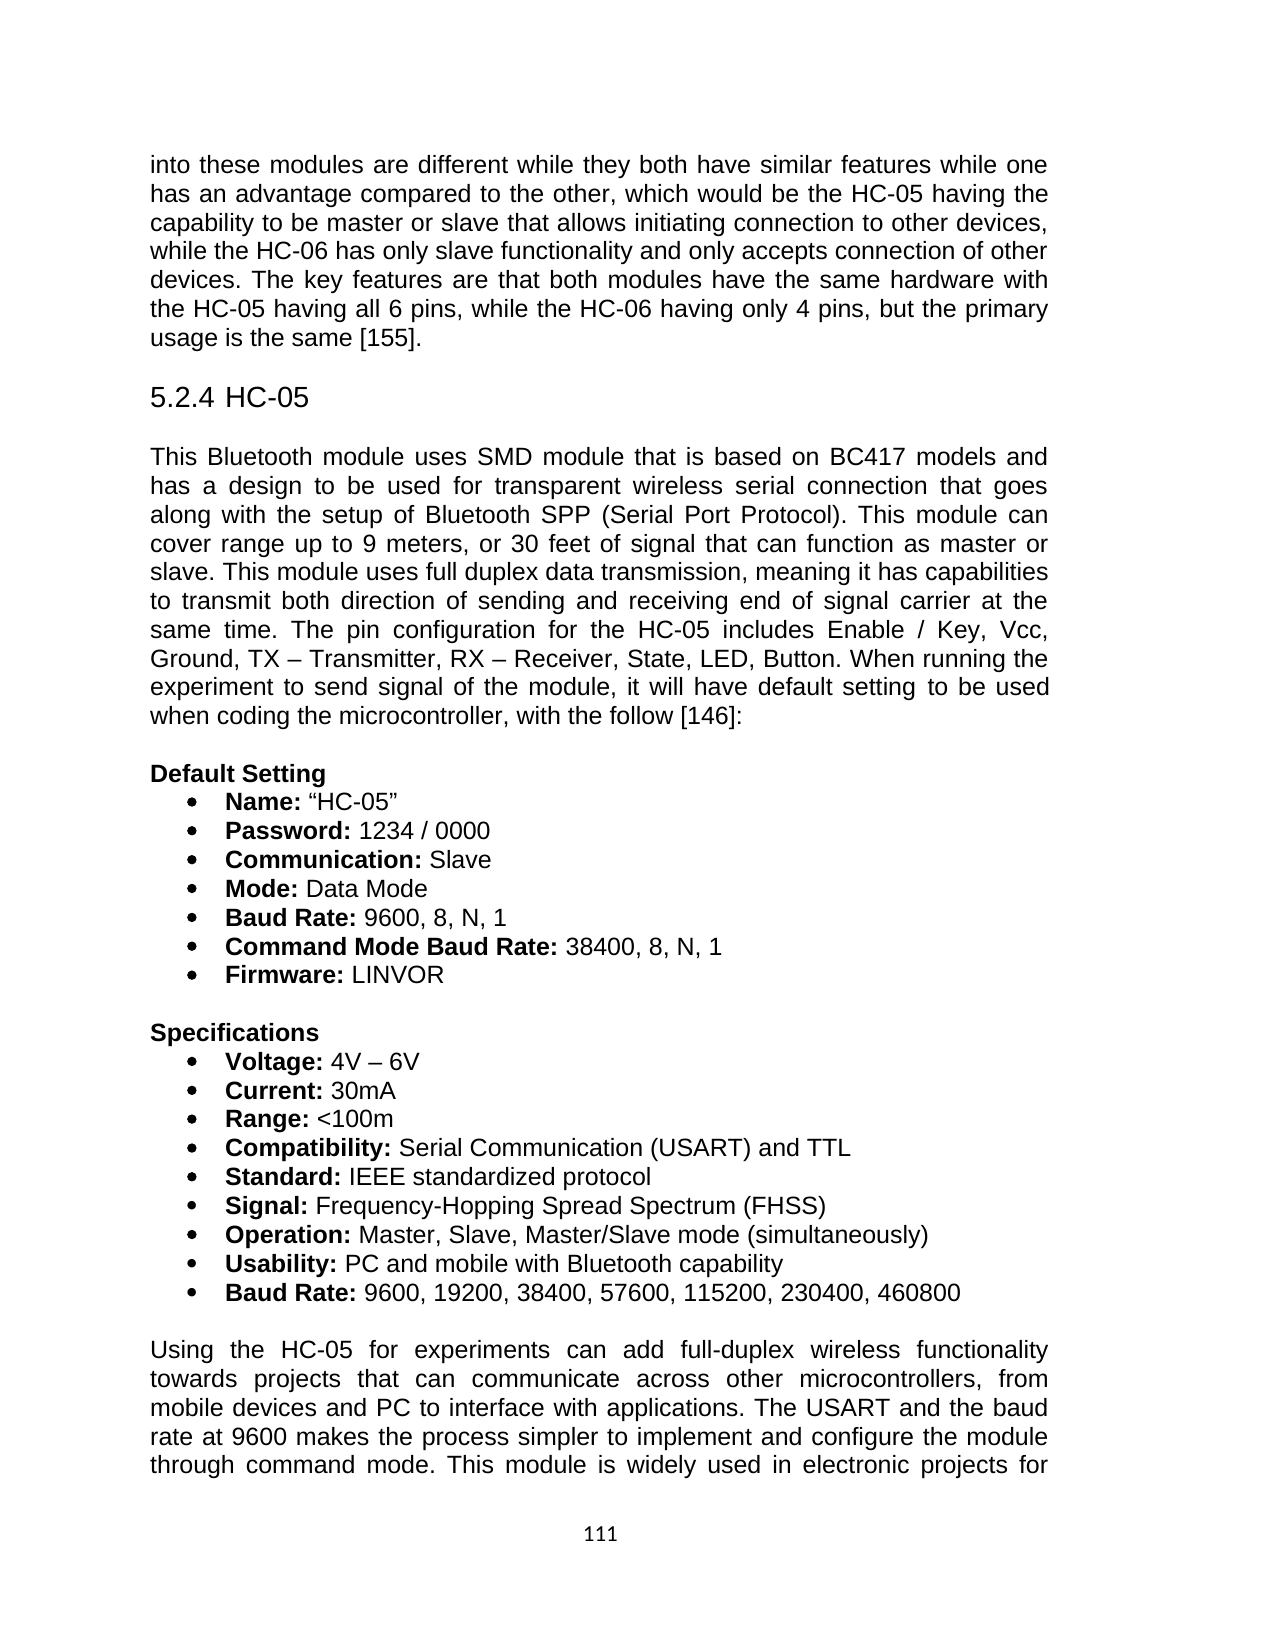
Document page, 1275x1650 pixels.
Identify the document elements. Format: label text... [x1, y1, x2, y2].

list Voltage: 4V – 6V [187, 1047, 1050, 1076]
list Usability: PC and mobile with Bluetooth capability [187, 1249, 1050, 1278]
list Password: 1234 / 0000 [187, 816, 1050, 845]
list Baud Rate: 9600, 19200, 38400, 57600, 115200, 230400, 460800 [187, 1278, 1050, 1306]
list Standard: IEEE standardized protocol [187, 1162, 1050, 1191]
list Communication: Slave [187, 845, 1050, 874]
list Current: 30mA [187, 1076, 1050, 1104]
list Mode: Data Mode [187, 874, 1050, 903]
list Baud Rate: 9600, 8, N, 1 [187, 903, 1050, 932]
subtitle HC-05 [150, 380, 1050, 413]
list Signal: Frequency-Hopping Spread Spectrum (FHSS) [187, 1191, 1050, 1220]
list Range: <100m [187, 1104, 1050, 1133]
list Name: “HC-05” [187, 787, 1050, 816]
list Compatibility: Serial Communication (USART) and TTL [187, 1133, 1050, 1162]
text Default Setting [150, 758, 1050, 787]
list Command Mode Baud Rate: 38400, 8, N, 1 [187, 932, 1050, 960]
text This Bluetooth module uses SMD module that is based on BC417 models and has a design to be used for transparent wireless serial connection that goes along with the setup of Bluetooth SPP (Serial Port Protocol). This module can cover range up to 9 meters, or 30 feet of signal that can function as master or slave. This module uses full duplex data transmission, meaning it has capabilities to transmit both direction of sending and receiving end of signal carrier at the same time. The pin configuration for the HC-05 includes Enable / Key, Vcc, Ground, TX – Transmitter, RX – Receiver, State, LED, Button. When running the experiment to send signal of the module, it will have default setting to be used when coding the microcontroller, with the follow [146]: [150, 442, 1050, 730]
list Firmware: LINVOR [187, 960, 1050, 989]
list Operation: Master, Slave, Master/Slave mode (simultaneously) [187, 1220, 1050, 1249]
text Specifications [150, 1018, 1050, 1047]
